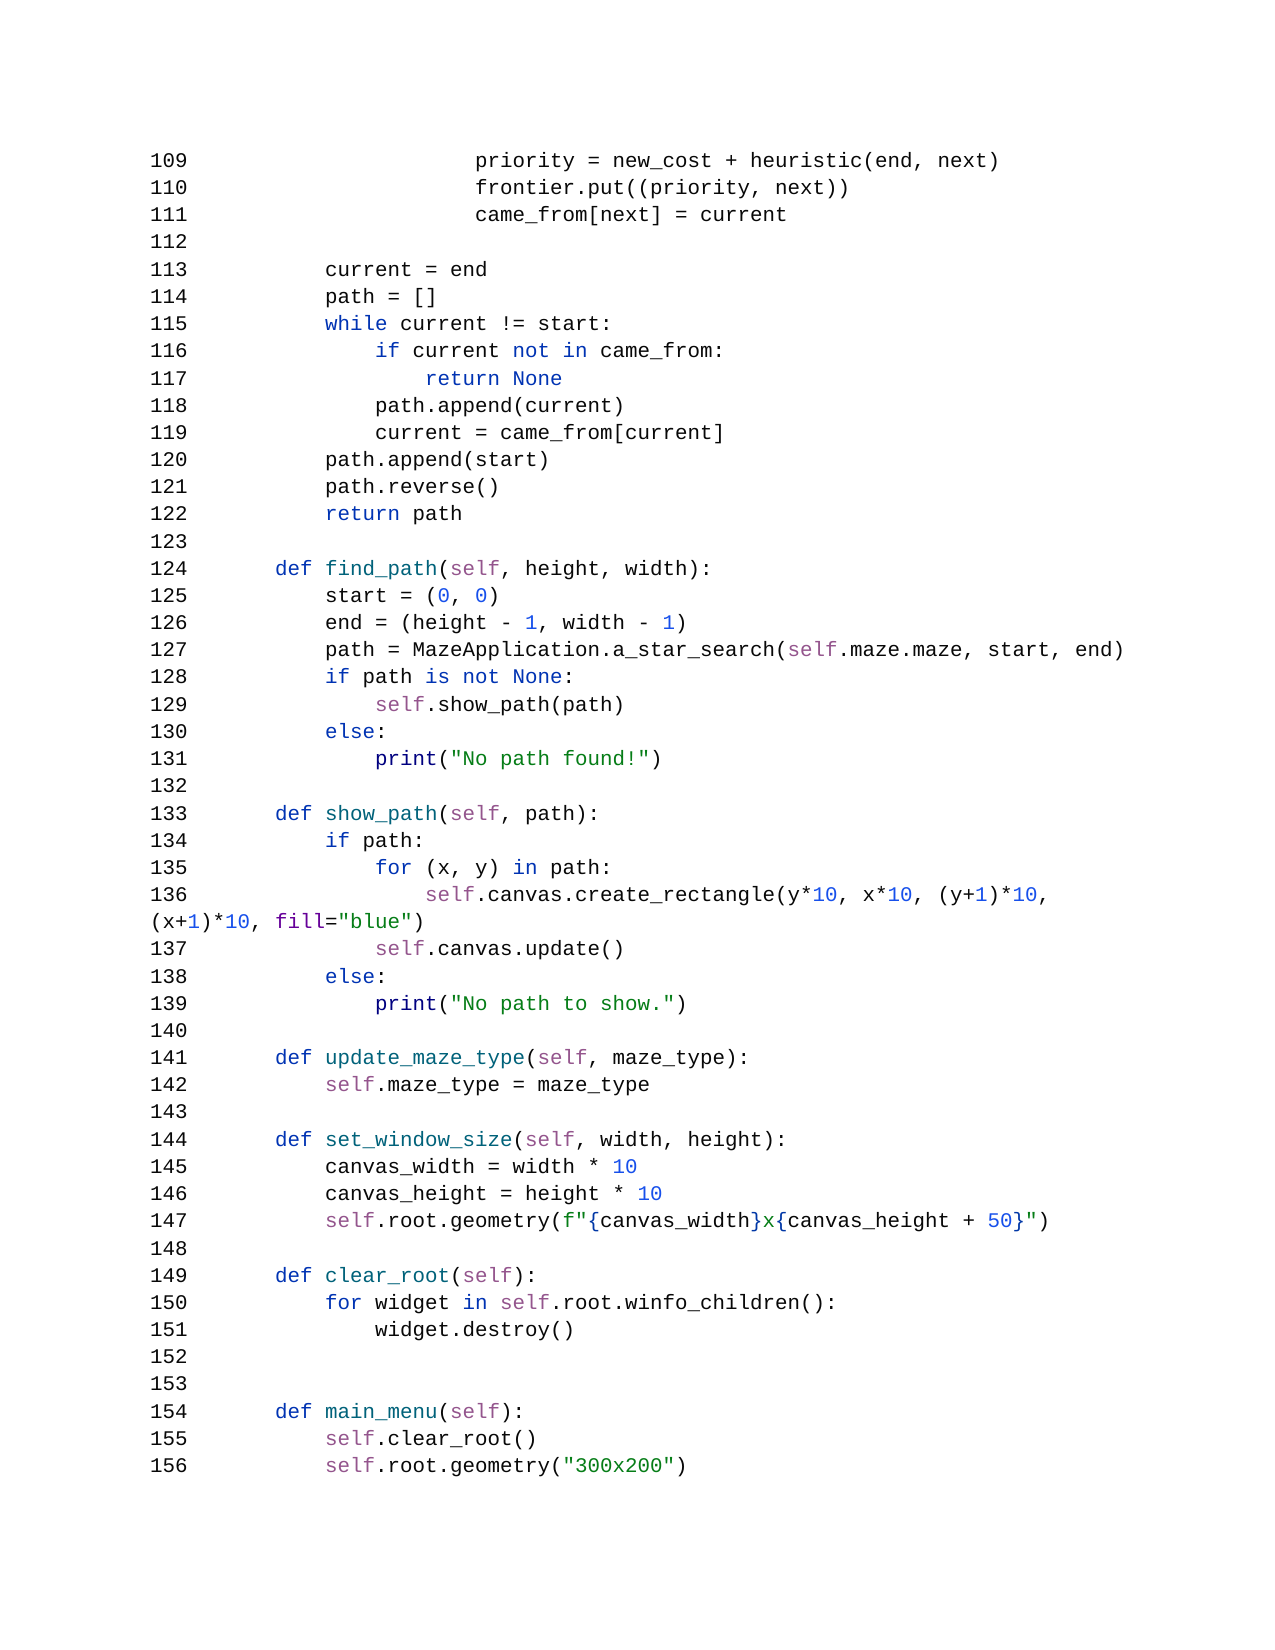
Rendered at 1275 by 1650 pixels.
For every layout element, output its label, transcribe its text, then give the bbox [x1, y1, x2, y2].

text 142 self.maze_type = maze_type [150, 1074, 1125, 1098]
text 134 if path: [150, 830, 1125, 853]
text 115 while current != start: [150, 313, 1125, 337]
text 112 [150, 232, 1125, 255]
text 148 [150, 1237, 1125, 1261]
text 118 path.append(current) [150, 395, 1125, 418]
text 147 self.root.geometry(f"{canvas_width}x{canvas_height + 50}") [150, 1210, 1125, 1234]
text 145 canvas_width = width * 10 [150, 1156, 1125, 1179]
text 153 [150, 1373, 1125, 1397]
text 154 def main_menu(self): [150, 1401, 1125, 1424]
text 151 widget.destroy() [150, 1319, 1125, 1343]
text 137 self.canvas.update() [150, 938, 1125, 962]
text 146 canvas_height = height * 10 [150, 1183, 1125, 1207]
text 152 [150, 1346, 1125, 1370]
text 119 current = came_from[current] [150, 422, 1125, 446]
text 138 else: [150, 966, 1125, 989]
text 129 self.show_path(path) [150, 694, 1125, 717]
text 123 [150, 531, 1125, 554]
text 139 print("No path to show.") [150, 993, 1125, 1016]
text 114 path = [] [150, 286, 1125, 309]
text 130 else: [150, 721, 1125, 744]
text 113 current = end [150, 259, 1125, 282]
text 110 frontier.put((priority, next)) [150, 177, 1125, 201]
text 141 def update_maze_type(self, maze_type): [150, 1047, 1125, 1071]
text 122 return path [150, 503, 1125, 527]
text 135 for (x, y) in path: [150, 857, 1125, 881]
text 124 def find_path(self, height, width): [150, 558, 1125, 581]
text 127 path = MazeApplication.a_star_search(self.maze.maze, start, end) [150, 639, 1125, 663]
text 150 for widget in self.root.winfo_children(): [150, 1292, 1125, 1316]
text 136 self.canvas.create_rectangle(y*10, x*10, (y+1)*10, (x+1)*10, fill="blue") [150, 884, 1125, 935]
text 155 self.clear_root() [150, 1428, 1125, 1451]
text 144 def set_window_size(self, width, height): [150, 1129, 1125, 1152]
text 125 start = (0, 0) [150, 585, 1125, 609]
text 131 print("No path found!") [150, 748, 1125, 772]
text 140 [150, 1020, 1125, 1044]
text 143 [150, 1102, 1125, 1125]
text 149 def clear_root(self): [150, 1265, 1125, 1288]
text 133 def show_path(self, path): [150, 802, 1125, 826]
text 132 [150, 775, 1125, 799]
text 126 end = (height - 1, width - 1) [150, 612, 1125, 636]
text 117 return None [150, 367, 1125, 391]
text 120 path.append(start) [150, 449, 1125, 473]
text 109 priority = new_cost + heuristic(end, next) [150, 150, 1125, 174]
text 128 if path is not None: [150, 667, 1125, 690]
text 121 path.reverse() [150, 476, 1125, 500]
text 116 if current not in came_from: [150, 340, 1125, 364]
text 111 came_from[next] = current [150, 204, 1125, 228]
text 156 self.root.geometry("300x200") [150, 1455, 1125, 1479]
